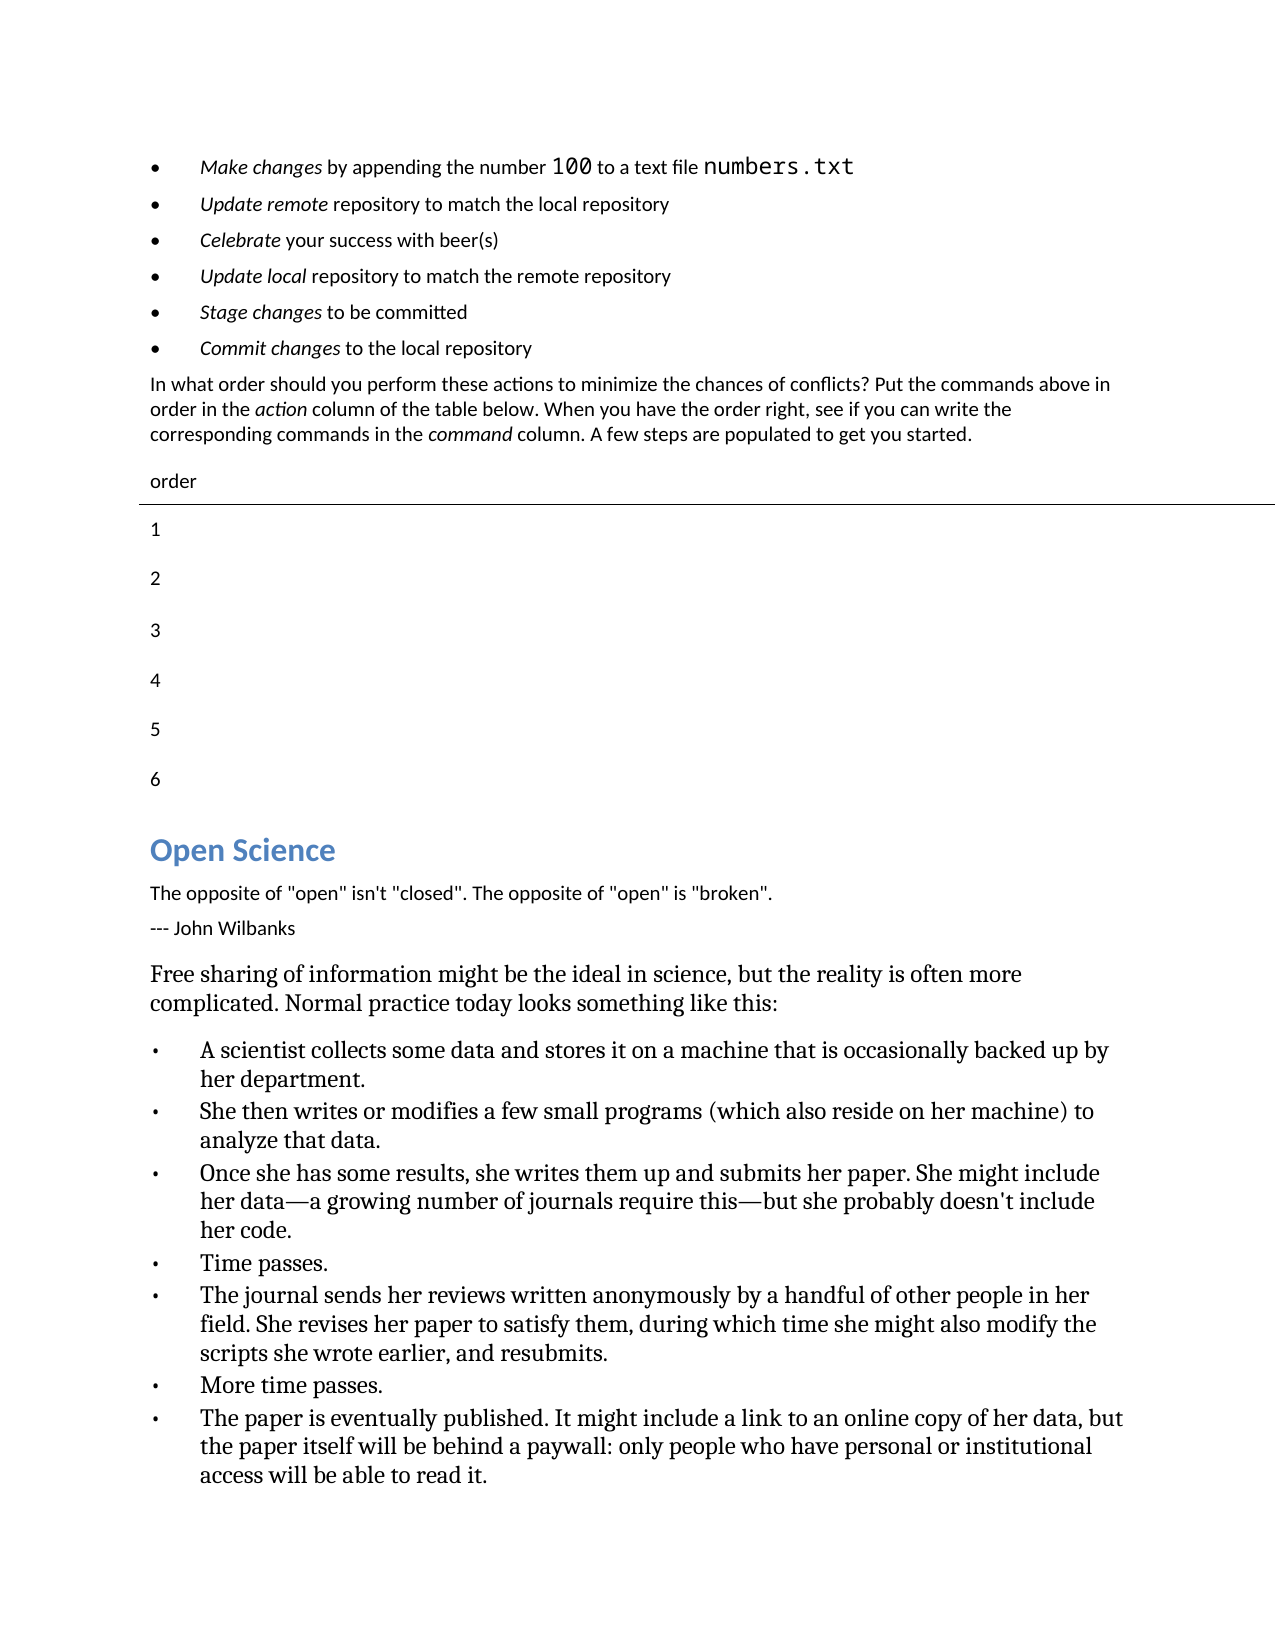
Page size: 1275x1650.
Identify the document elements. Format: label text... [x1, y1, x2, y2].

text --- John Wilbanks [150, 916, 1125, 941]
list Commit changes to the local repository [150, 335, 1125, 360]
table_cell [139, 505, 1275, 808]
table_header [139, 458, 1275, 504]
list Stage changes to be committed [150, 299, 1125, 324]
subtitle Open Science [150, 829, 1125, 869]
text The opposite of "open" isn't "closed". The opposite of "open" is "broken". [150, 880, 1125, 905]
list Once she has some results, she writes them up and submits her paper. She might include her data—a growing number of journals require this—but she probably doesn't include her code. [150, 1158, 1125, 1245]
list Celebrate your success with beer(s) [150, 227, 1125, 253]
list The journal sends her reviews written anonymously by a handful of other people in her field. She revises her paper to satisfy them, during which time she might also modify the scripts she wrote earlier, and resubmits. [150, 1281, 1125, 1367]
list Update remote repository to match the local repository [150, 192, 1125, 217]
text Free sharing of information might be the ideal in science, but the reality is often more complicated. Normal practice today looks something like this: [150, 960, 1125, 1017]
list More time passes. [150, 1371, 1125, 1400]
list Make changes by appending the number 100 to a text file numbers.txt [150, 150, 1125, 181]
list A scientist collects some data and stores it on a machine that is occasionally backed up by her department. [150, 1036, 1125, 1093]
text In what order should you perform these actions to minimize the chances of conflicts? Put the commands above in order in the action column of the table below. When you have the order right, see if you can write the corresponding commands in the command column. A few steps are populated to get you started. [150, 371, 1125, 447]
list She then writes or modifies a few small programs (which also reside on her machine) to analyze that data. [150, 1097, 1125, 1155]
list The paper is eventually published. It might include a link to an online copy of her data, but the paper itself will be behind a paywall: only people who have personal or institutional access will be able to read it. [150, 1403, 1125, 1490]
list Time passes. [150, 1248, 1125, 1277]
list Update local repository to match the remote repository [150, 263, 1125, 289]
